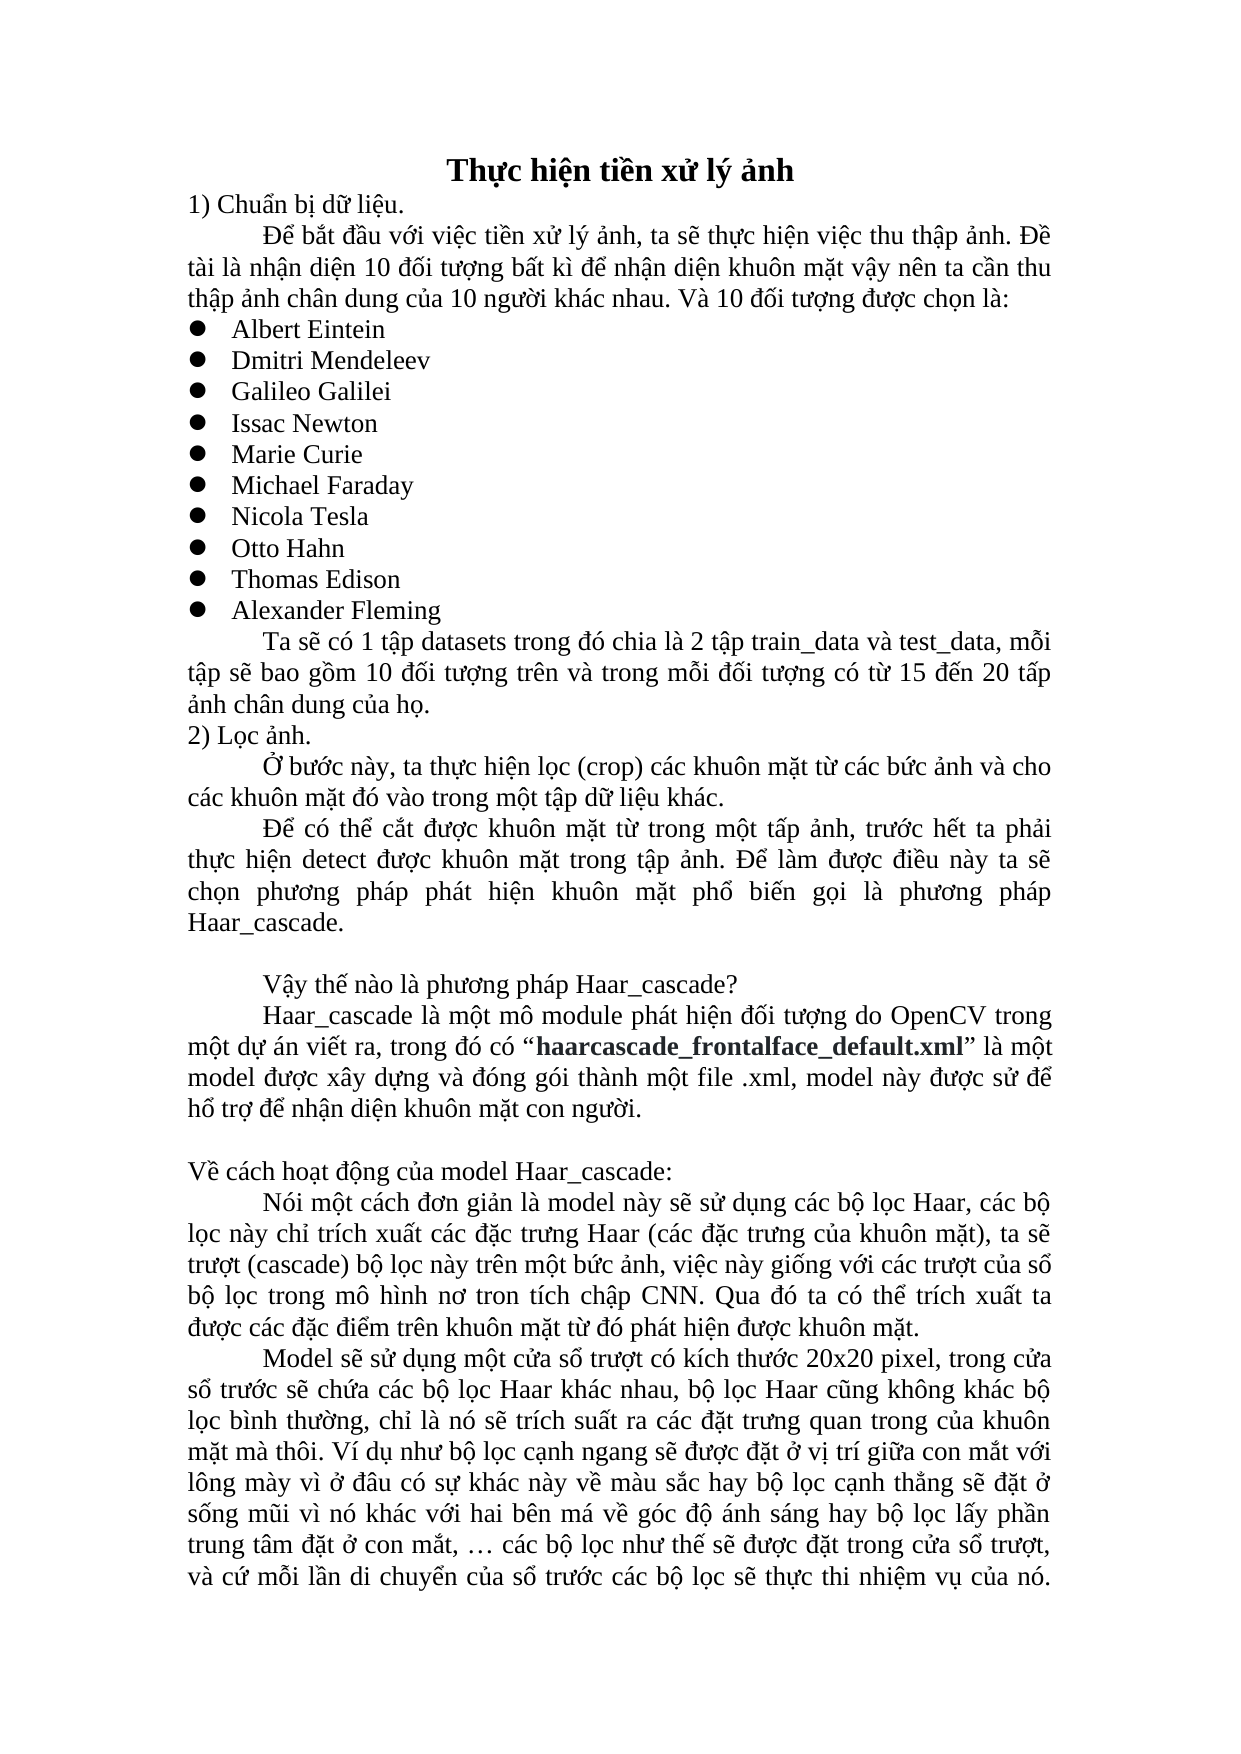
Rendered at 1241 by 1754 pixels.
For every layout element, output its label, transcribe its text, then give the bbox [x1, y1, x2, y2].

text Thực hiện tiền xử lý ảnh [187, 150, 1053, 188]
list Dmitri Mendeleev [187, 344, 1053, 375]
list Otto Hahn [187, 532, 1053, 563]
list Nicola Tesla [187, 500, 1053, 532]
list Để có thể cắt được khuôn mặt từ trong một tấp ảnh, trước hết ta phải thực hiện detect được khuôn mặt trong tập ảnh. Để làm được điều này ta sẽ chọn phương pháp phát hiện khuôn mặt phổ biến gọi là phương pháp Haar_cascade. [187, 812, 1053, 937]
list Galileo Galilei [187, 375, 1053, 407]
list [187, 1342, 1053, 1591]
list Alexander Fleming [187, 594, 1053, 625]
list Haar_cascade là một mô module phát hiện đối tượng do OpenCV trong một dự án viết ra, trong đó có “haarcascade_frontalface_default.xml” là một model được xây dựng và đóng gói thành một file .xml, model này được sử để hổ trợ để nhận diện khuôn mặt con người. [187, 999, 1053, 1124]
list Thomas Edison [187, 563, 1053, 594]
text Ta sẽ có 1 tập datasets trong đó chia là 2 tập train_data và test_data, mỗi tập sẽ bao gồm 10 đối tượng trên và trong mỗi đối tượng có từ 15 đến 20 tấp ảnh chân dung của họ. [187, 625, 1053, 719]
list Issac Newton [187, 407, 1053, 438]
list Chuẩn bị dữ liệu. [187, 188, 1053, 219]
list Michael Faraday [187, 469, 1053, 500]
list Marie Curie [187, 438, 1053, 469]
list Ở bước này, ta thực hiện lọc (crop) các khuôn mặt từ các bức ảnh và cho các khuôn mặt đó vào trong một tập dữ liệu khác. [187, 750, 1053, 812]
text Để bắt đầu với việc tiền xử lý ảnh, ta sẽ thực hiện việc thu thập ảnh. Đề tài là nhận diện 10 đối tượng bất kì để nhận diện khuôn mặt vậy nên ta cần thu thập ảnh chân dung của 10 người khác nhau. Và 10 đối tượng được chọn là: [187, 219, 1053, 313]
list Nói một cách đơn giản là model này sẽ sử dụng các bộ lọc Haar, các bộ lọc này chỉ trích xuất các đặc trưng Haar (các đặc trưng của khuôn mặt), ta sẽ trượt (cascade) bộ lọc này trên một bức ảnh, việc này giống với các trượt của sổ bộ lọc trong mô hình nơ tron tích chập CNN. Qua đó ta có thể trích xuất ta được các đặc điểm trên khuôn mặt từ đó phát hiện được khuôn mặt. [187, 1186, 1053, 1342]
list Albert Eintein [187, 313, 1053, 344]
list Lọc ảnh. [187, 719, 1053, 750]
list Về cách hoạt động của model Haar_cascade: [187, 1155, 1053, 1186]
list Vậy thế nào là phương pháp Haar_cascade? [187, 968, 1053, 999]
